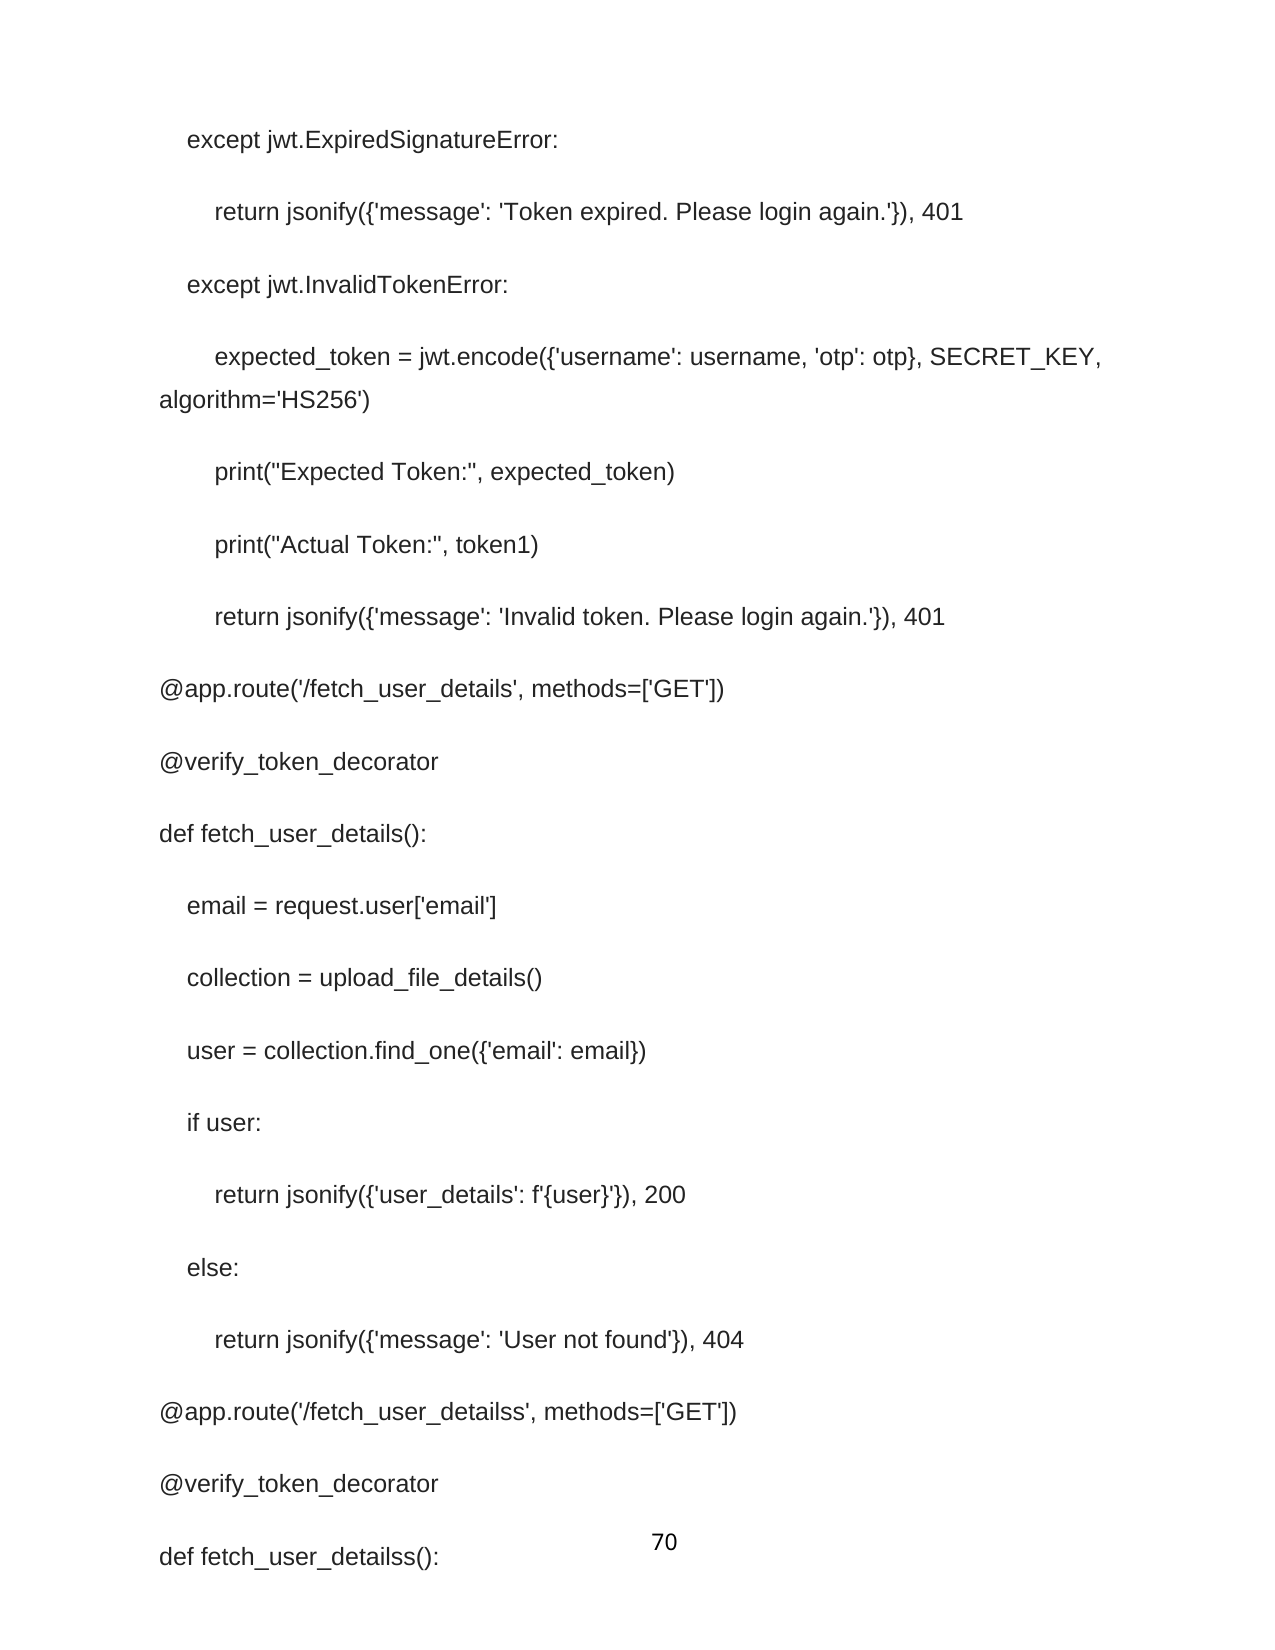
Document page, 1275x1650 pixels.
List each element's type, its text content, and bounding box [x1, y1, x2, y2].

text @app.route('/fetch_user_details', methods=['GET']) [159, 674, 1127, 703]
text print("Actual Token:", token1) [159, 529, 1127, 558]
text return jsonify({'message': 'Token expired. Please login again.'}), 401 [159, 197, 1127, 226]
text def fetch_user_detailss(): [159, 1542, 1127, 1570]
text @verify_token_decorator [159, 1469, 1127, 1498]
text except jwt.InvalidTokenError: [159, 269, 1127, 298]
text collection = upload_file_details() [159, 963, 1127, 992]
text except jwt.ExpiredSignatureError: [159, 125, 1127, 154]
text @app.route('/fetch_user_detailss', methods=['GET']) [159, 1397, 1127, 1426]
text def fetch_user_details(): [159, 819, 1127, 847]
text return jsonify({'user_details': f'{user}'}), 200 [159, 1180, 1127, 1209]
text @verify_token_decorator [159, 746, 1127, 775]
text email = request.user['email'] [159, 891, 1127, 920]
text user = collection.find_one({'email': email}) [159, 1036, 1127, 1064]
text if user: [159, 1108, 1127, 1137]
text else: [159, 1252, 1127, 1281]
text return jsonify({'message': 'Invalid token. Please login again.'}), 401 [159, 602, 1127, 631]
text expected_token = jwt.encode({'username': username, 'otp': otp}, SECRET_KEY, algorithm='HS256') [159, 342, 1127, 414]
text return jsonify({'message': 'User not found'}), 404 [159, 1325, 1127, 1353]
text print("Expected Token:", expected_token) [159, 457, 1127, 486]
